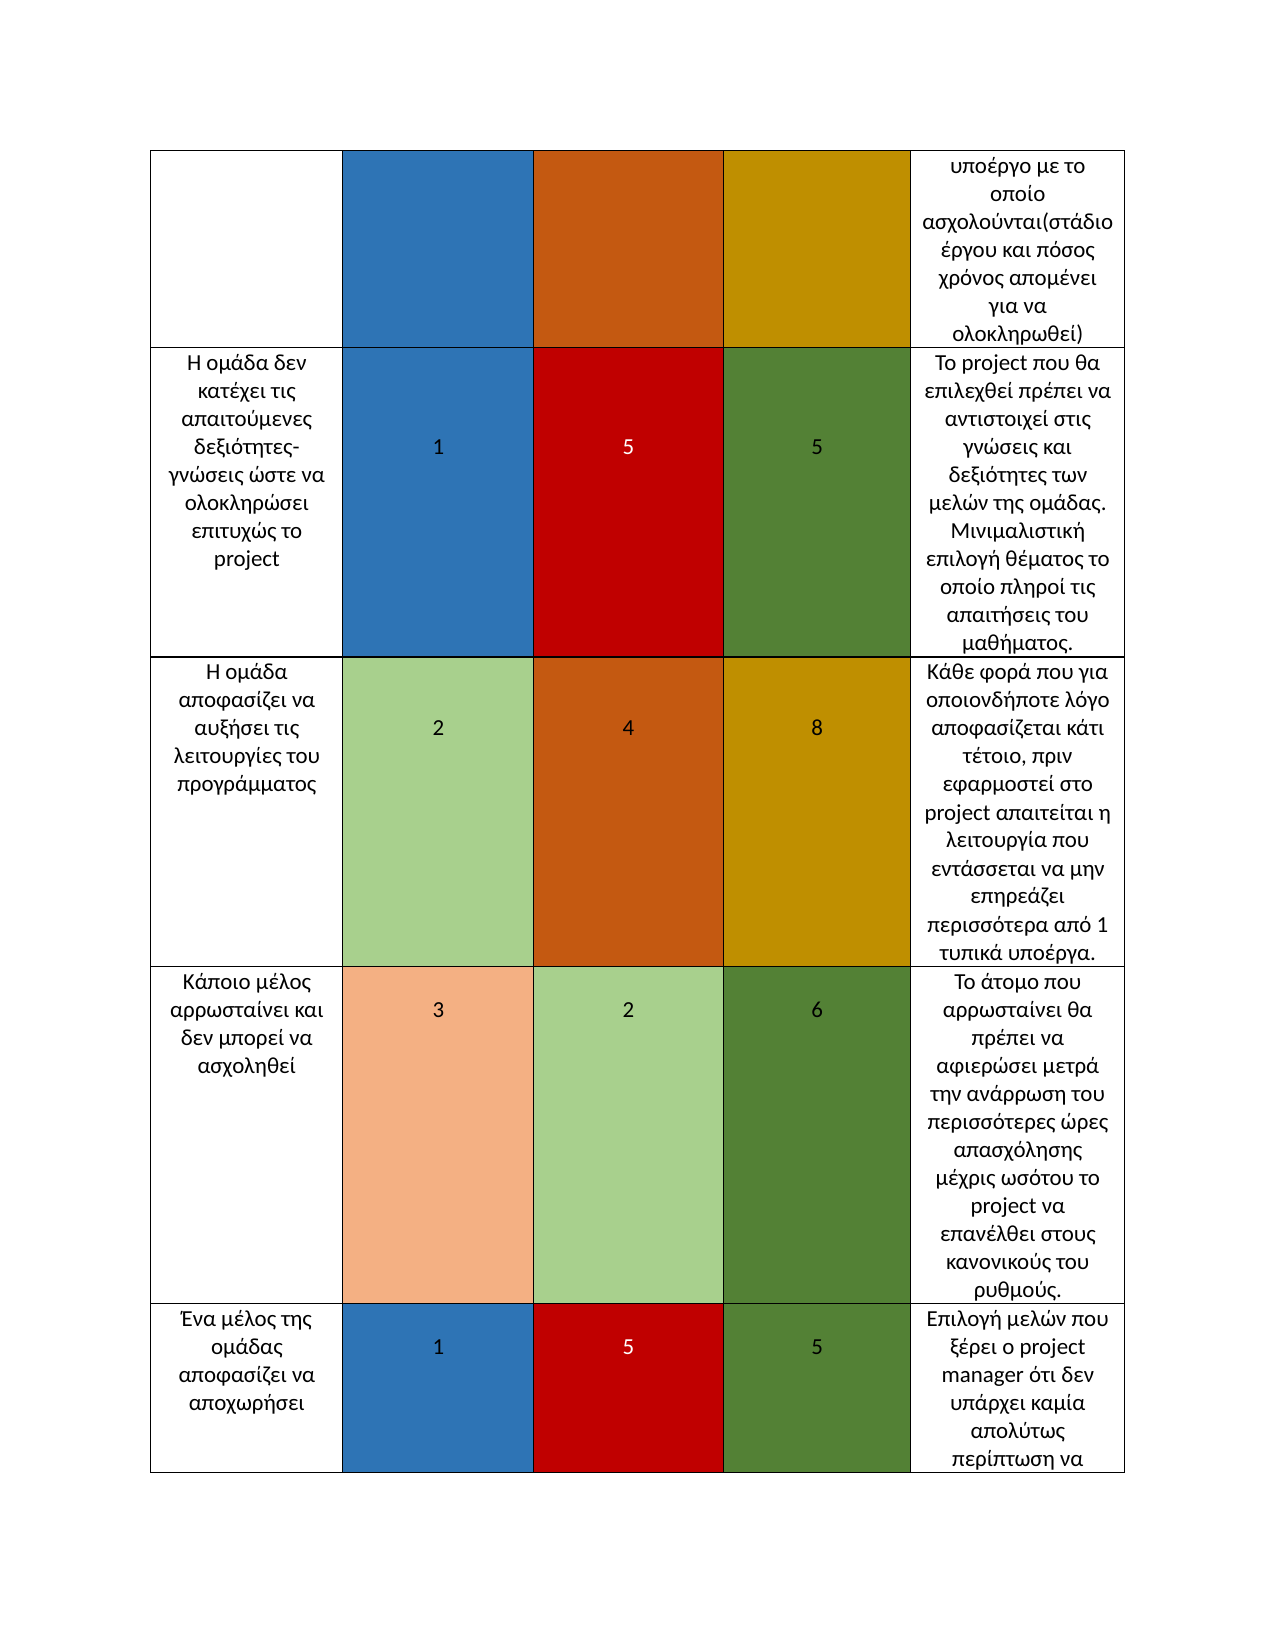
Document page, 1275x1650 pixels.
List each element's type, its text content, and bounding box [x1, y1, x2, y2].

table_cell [151, 151, 342, 347]
table_cell Το άτομο που αρρωσταίνει θα πρέπει να αφιερώσει μετρά την ανάρρωση του περισσότερες ώρες απασχόλησης μέχρις ωσότου το project να επανέλθει στους κανονικούς του ρυθμούς. [911, 967, 1124, 1303]
table_cell 8 [724, 151, 910, 347]
table_cell 3 [343, 967, 533, 1303]
table_cell Κάποιο μέλος αρρωσταίνει και δεν μπορεί να ασχοληθεί [151, 967, 342, 1303]
table_cell Το project που θα επιλεχθεί πρέπει να αντιστοιχεί στις γνώσεις και δεξιότητες των μελών της ομάδας. Μινιμαλιστική επιλογή θέματος το οποίο πληροί τις απαιτήσεις του μαθήματος. [911, 348, 1124, 656]
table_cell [911, 151, 1124, 347]
table_cell 2 [343, 151, 533, 347]
table_cell 2 [343, 658, 533, 966]
table_cell 6 [724, 967, 910, 1303]
table_cell Κάθε φορά που για οποιονδήποτε λόγο αποφασίζεται κάτι τέτοιο, πριν εφαρμοστεί στο project απαιτείται η λειτουργία που εντάσσεται να μην επηρεάζει περισσότερα από 1 τυπικά υποέργα. [911, 658, 1124, 966]
table_cell 1 [343, 1304, 533, 1472]
table_cell 5 [724, 1304, 910, 1472]
table_cell Η ομάδα δεν κατέχει τις απαιτούμενες δεξιότητες-γνώσεις ώστε να ολοκληρώσει επιτυχώς το project [151, 348, 342, 656]
table_cell 5 [724, 348, 910, 656]
table_cell 4 [534, 658, 723, 966]
table_cell Η ομάδα αποφασίζει να αυξήσει τις λειτουργίες του προγράμματος [151, 658, 342, 966]
table_cell 1 [343, 348, 533, 656]
table_cell 5 [534, 348, 723, 656]
table_cell 2 [534, 967, 723, 1303]
table_cell 5 [534, 1304, 723, 1472]
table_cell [151, 1304, 342, 1472]
table_cell 4 [534, 151, 723, 347]
table_cell 8 [724, 658, 910, 966]
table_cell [911, 1304, 1124, 1472]
